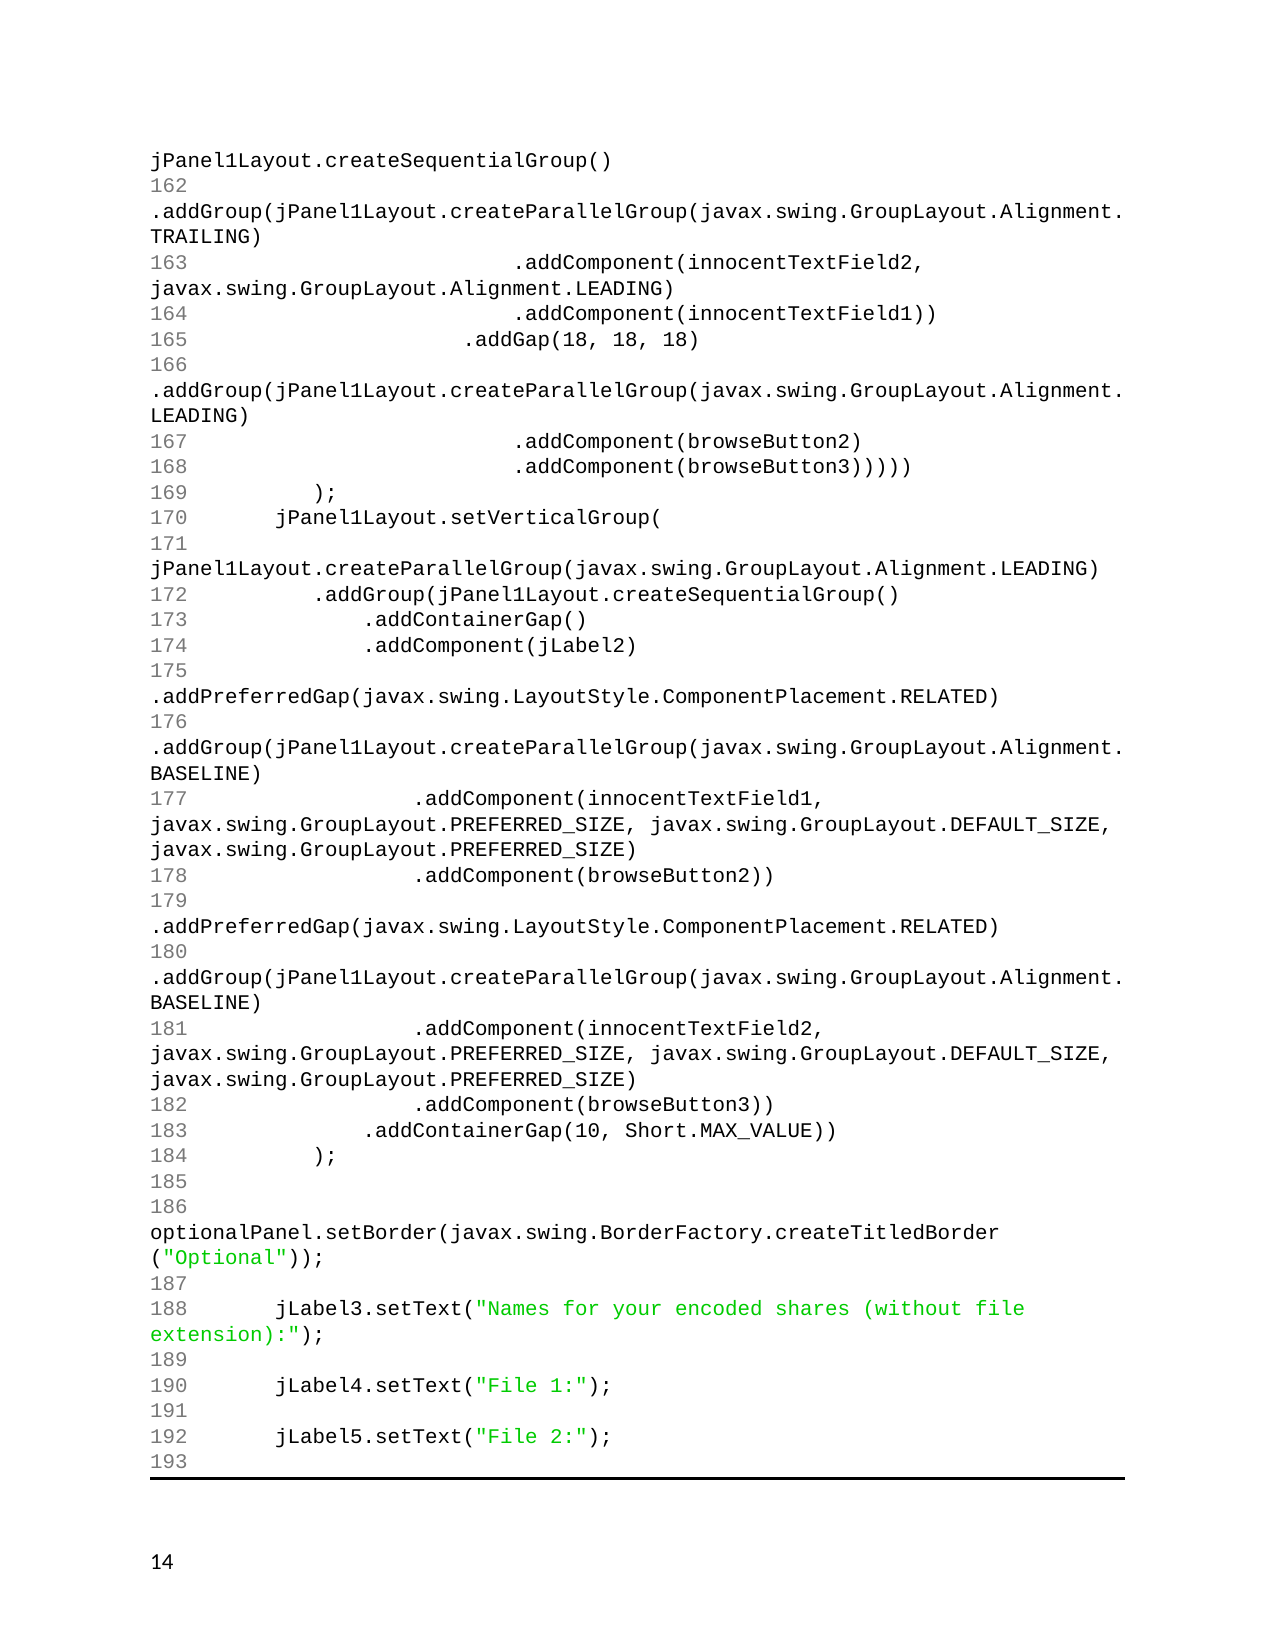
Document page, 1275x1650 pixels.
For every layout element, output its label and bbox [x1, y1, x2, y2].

text [150, 150, 1125, 1477]
